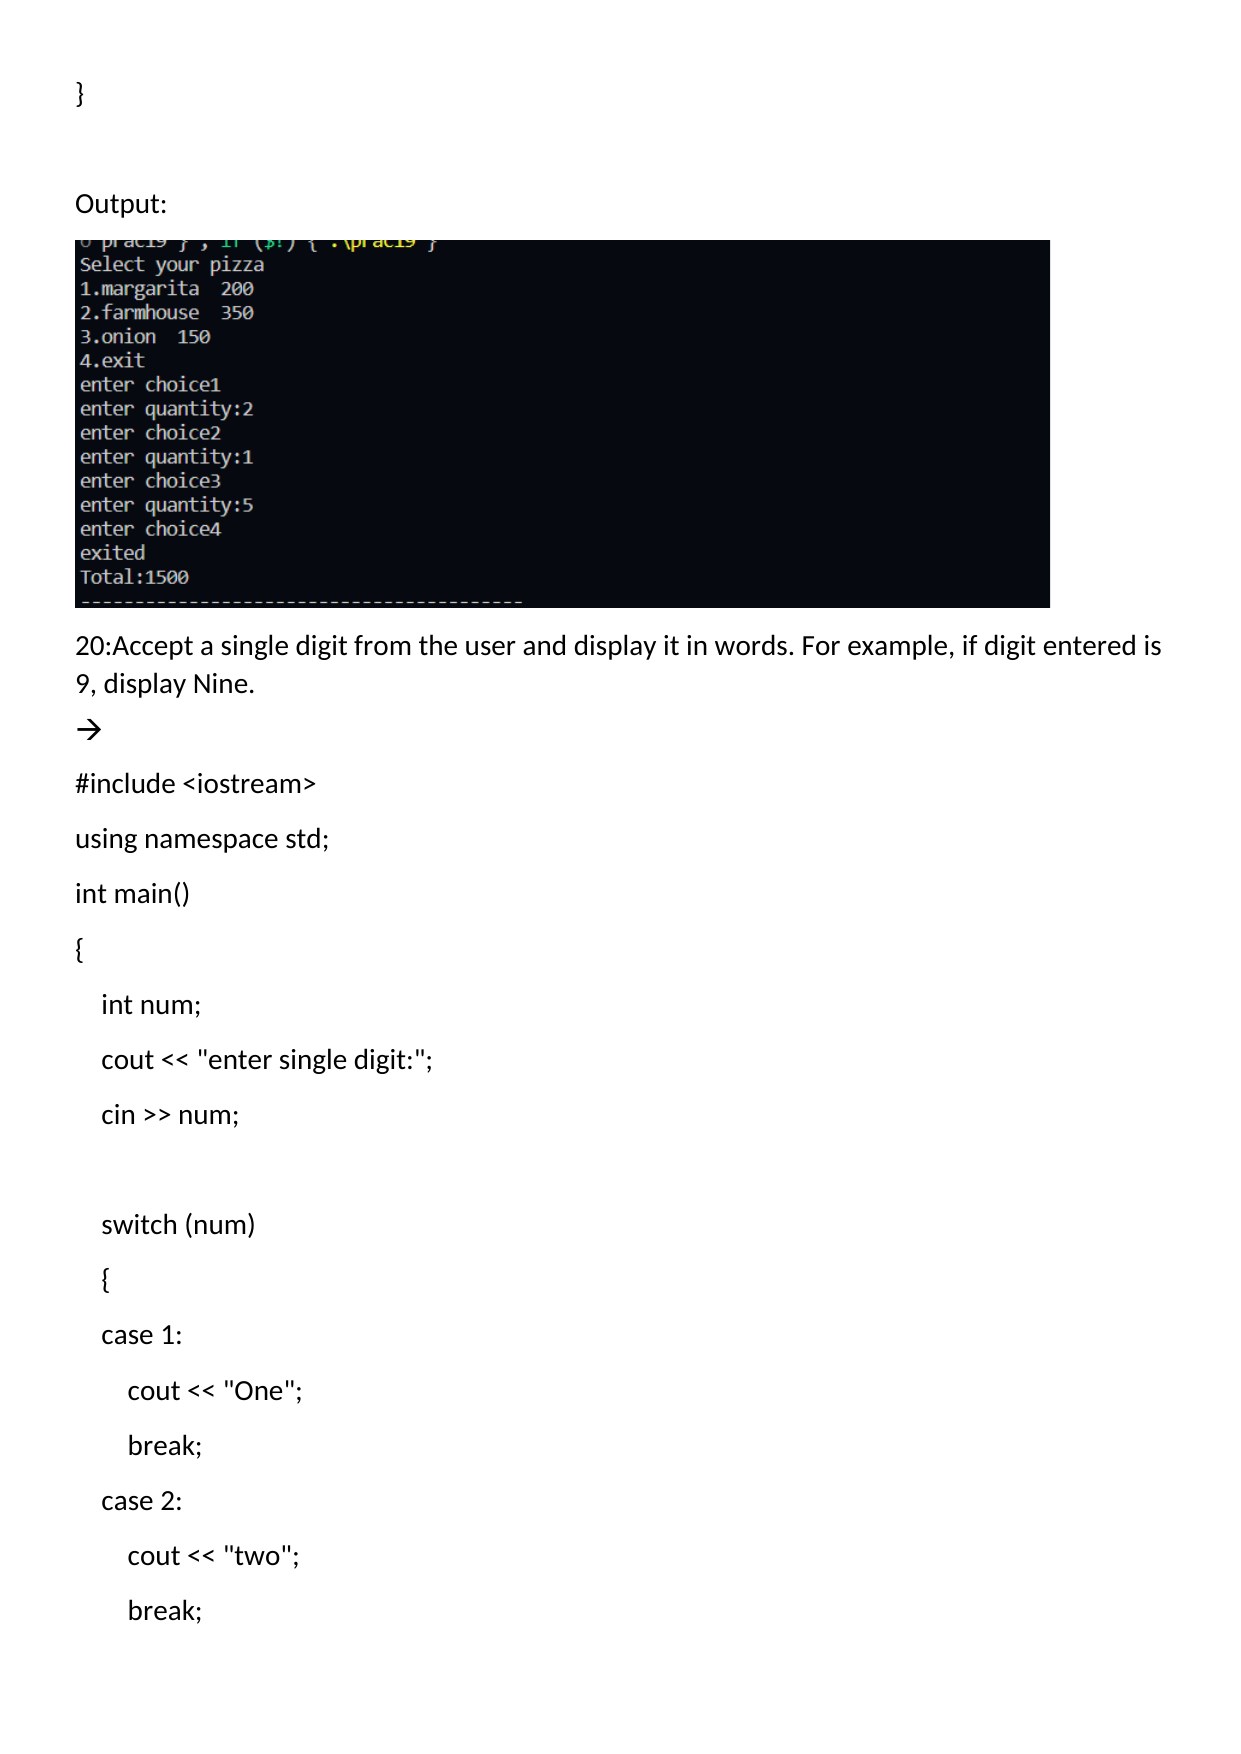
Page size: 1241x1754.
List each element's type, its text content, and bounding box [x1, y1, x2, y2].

text Output: [75, 185, 1165, 221]
text { [75, 931, 1165, 966]
text case 2: [75, 1482, 1165, 1517]
text break; [75, 1427, 1165, 1462]
text cin >> num; [75, 1096, 1165, 1132]
text 20:Accept a single digit from the user and display it in words. For example, if digit entered is 9, display Nine. [75, 627, 1165, 701]
text #include <iostream> [75, 765, 1165, 801]
text cout << "two"; [75, 1537, 1165, 1572]
text } [75, 75, 1165, 111]
text int main() [75, 876, 1165, 911]
text break; [75, 1592, 1165, 1628]
text using namespace std; [75, 821, 1165, 856]
text case 1: [75, 1316, 1165, 1352]
text switch (num) [75, 1206, 1165, 1242]
picture [75, 240, 1050, 608]
text { [75, 1261, 1165, 1297]
text cout << "enter single digit:"; [75, 1041, 1165, 1077]
text int num; [75, 986, 1165, 1021]
text cout << "One"; [75, 1372, 1165, 1407]
